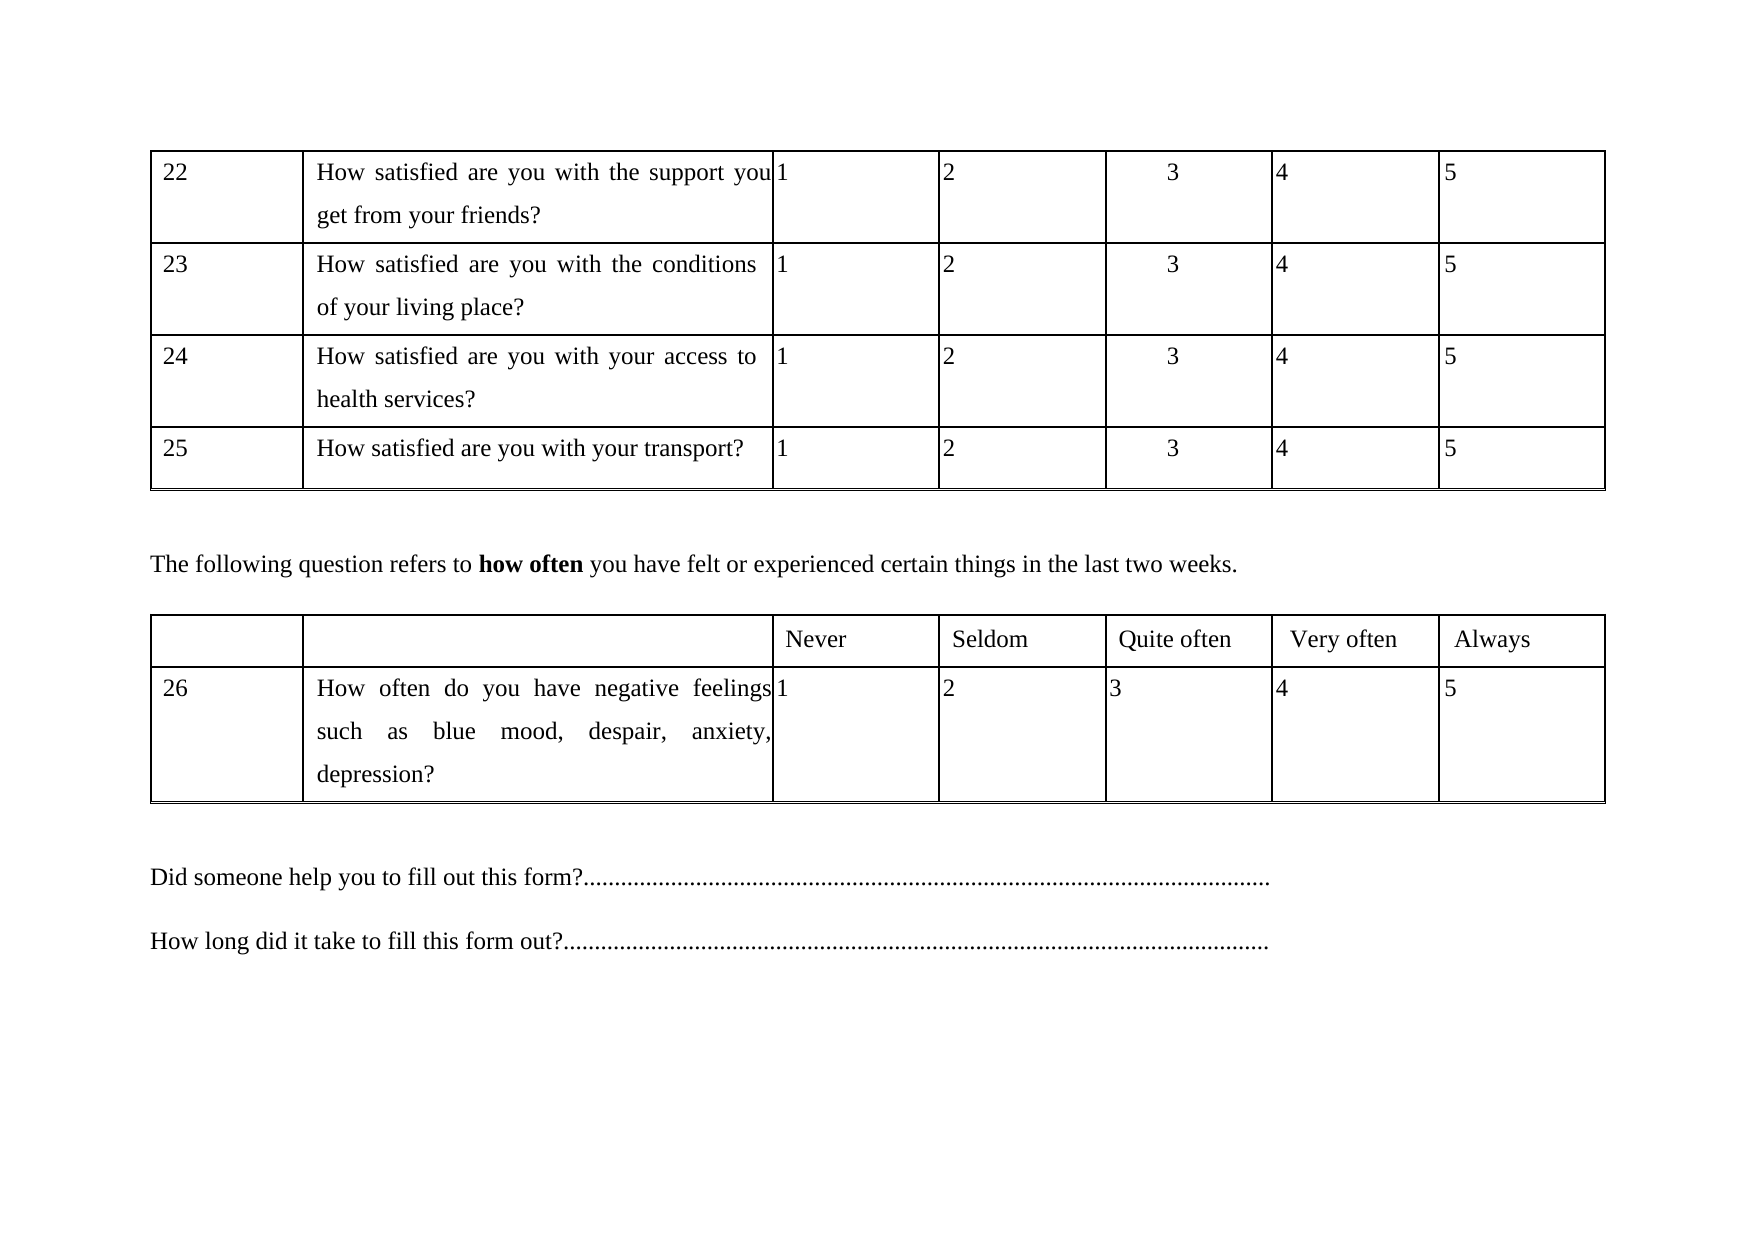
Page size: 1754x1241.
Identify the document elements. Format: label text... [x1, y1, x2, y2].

table_header [304, 616, 772, 666]
table_cell 3 [1107, 244, 1271, 334]
table_cell 4 [1273, 244, 1438, 334]
table_header Never [774, 616, 938, 666]
table_cell 5 [1440, 244, 1604, 334]
table_cell 3 [1107, 152, 1271, 242]
table_cell How satisfied are you with your transport? [304, 428, 772, 488]
table_cell 3 [1107, 336, 1271, 426]
table_header Seldom [940, 616, 1105, 666]
table_cell 5 [1440, 668, 1604, 801]
table_cell 1 [774, 152, 938, 242]
table_header Always [1440, 616, 1604, 666]
table_cell 1 [774, 336, 938, 426]
table_cell 3 [1107, 668, 1271, 801]
table_header Quite often [1107, 616, 1271, 666]
table_cell 2 [940, 668, 1105, 801]
table_cell 22 [152, 152, 302, 242]
table_cell 1 [774, 428, 938, 488]
table_cell 4 [1273, 336, 1438, 426]
table_cell 5 [1440, 428, 1604, 488]
table_cell 1 [774, 244, 938, 334]
table_cell 5 [1440, 152, 1604, 242]
text The following question refers to how often you have felt or experienced certain things in the last two weeks. [150, 549, 1604, 578]
table_cell 2 [940, 152, 1105, 242]
table_cell 26 [152, 668, 302, 801]
table_cell 23 [152, 244, 302, 334]
table_cell 1 [774, 668, 938, 801]
table_cell How often do you have negative feelings such as blue mood, despair, anxiety, depression? [304, 668, 772, 801]
table_cell How satisfied are you with the conditions of your living place? [304, 244, 772, 334]
table_cell 2 [940, 244, 1105, 334]
table_cell 5 [1440, 336, 1604, 426]
table_header Very often [1273, 616, 1438, 666]
text Did someone help you to fill out this form?.............................................................................................................. [150, 862, 1604, 891]
table_cell 25 [152, 428, 302, 488]
table_header [152, 616, 302, 666]
table_cell How satisfied are you with your access to health services? [304, 336, 772, 426]
table_cell 4 [1273, 428, 1438, 488]
table_cell 2 [940, 428, 1105, 488]
table_cell 3 [1107, 428, 1271, 488]
table_cell 4 [1273, 668, 1438, 801]
table_cell 24 [152, 336, 302, 426]
table_cell How satisfied are you with the support you get from your friends? [304, 152, 772, 242]
text How long did it take to fill this form out?................................................................................................................. [150, 926, 1499, 955]
table_cell 2 [940, 336, 1105, 426]
table_cell 4 [1273, 152, 1438, 242]
